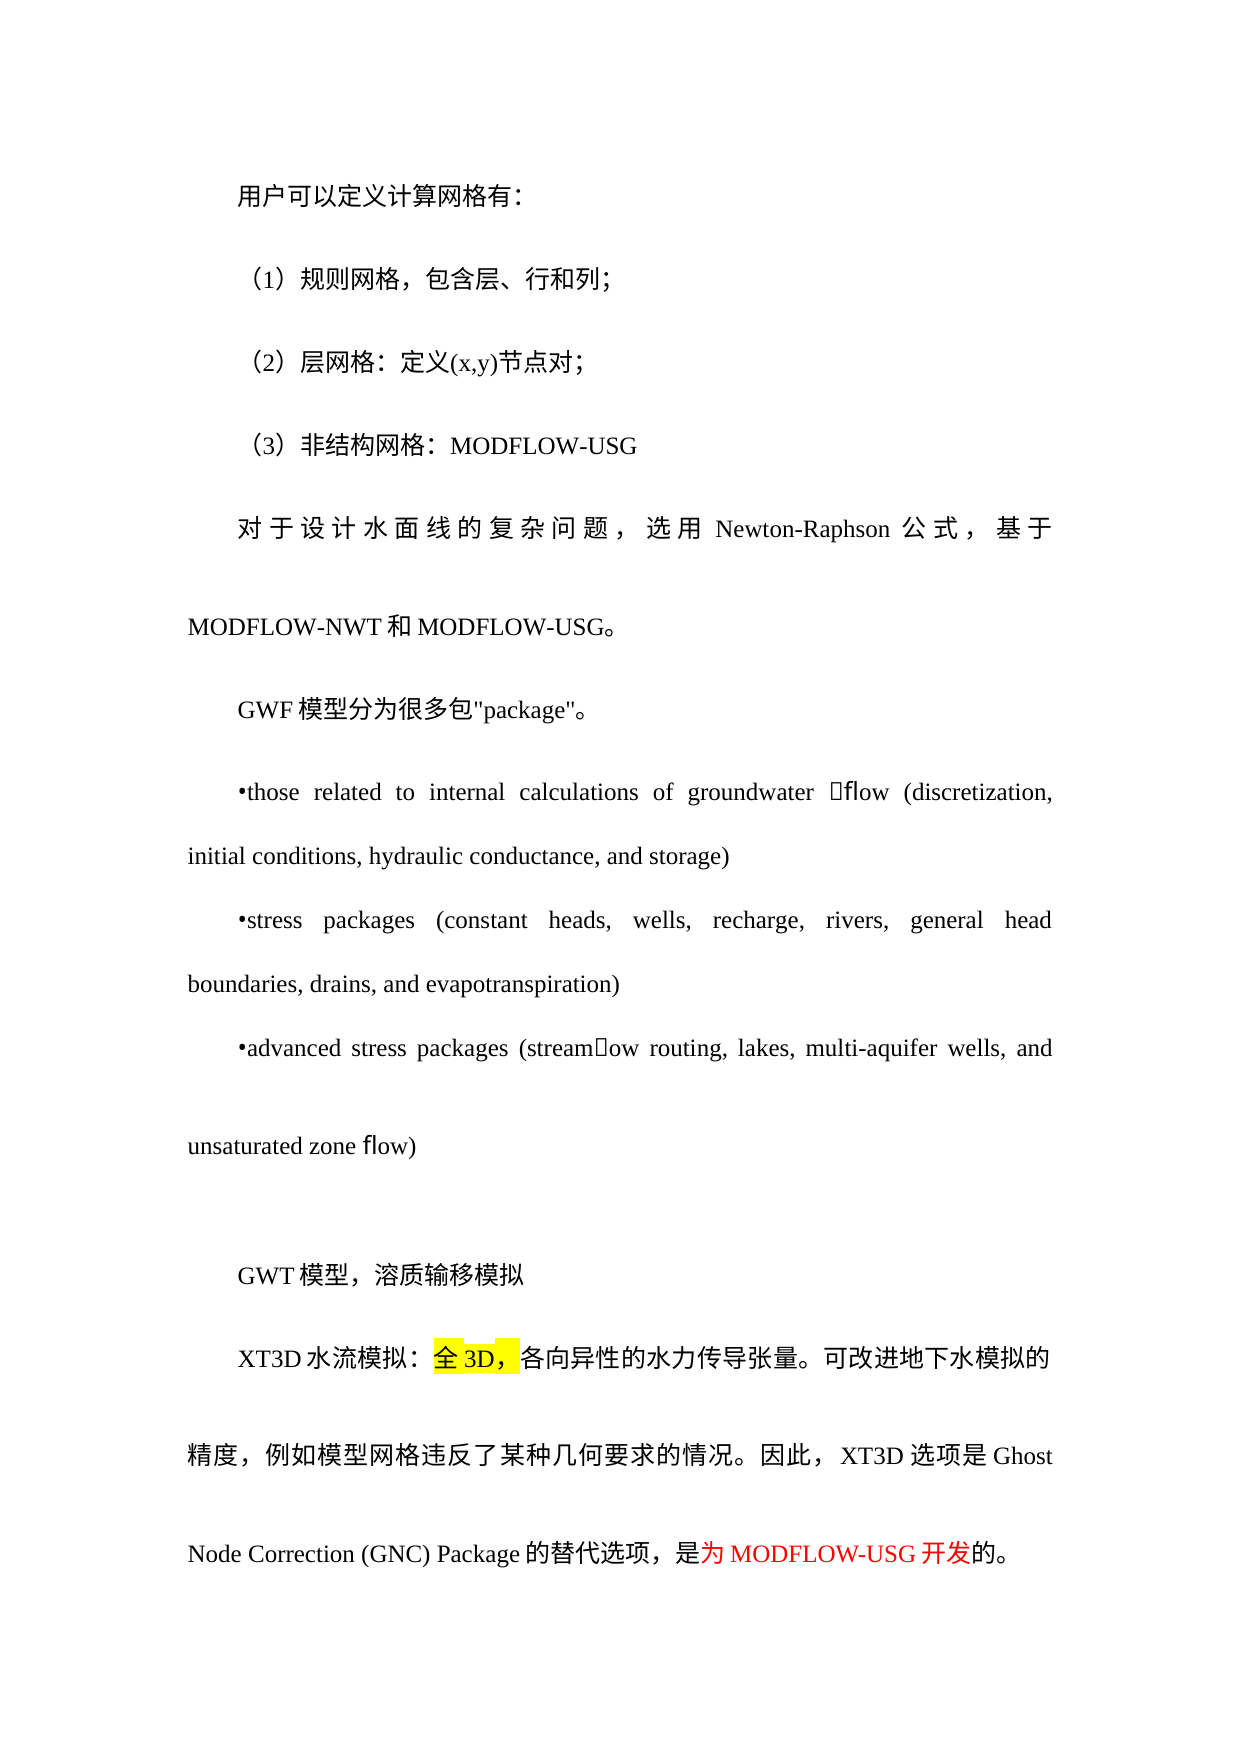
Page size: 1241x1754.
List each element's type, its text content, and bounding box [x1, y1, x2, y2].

text XT3D水流模拟：全3D，各向异性的水力传导张量。可改进地下水模拟的精度，例如模型网格违反了某种几何要求的情况。因此，XT3D选项是Ghost Node Correction (GNC) Package的替代选项，是为MODFLOW-USG开发的。 [187, 1324, 1053, 1584]
text •stress packages (constant heads, wells, recharge, rivers, general head boundaries, drains, and evapotranspiration) [187, 886, 1053, 1000]
text （3）非结构网格：MODFLOW-USG [187, 411, 1053, 476]
text 用户可以定义计算网格有： [187, 162, 1053, 227]
text GWT模型，溶质输移模拟 [187, 1241, 1053, 1306]
text 对于设计水面线的复杂问题，选用Newton-Raphson公式，基于MODFLOW-NWT和MODFLOW-USG。 [187, 494, 1053, 657]
text •advanced stress packages (stream􀀂ow routing, lakes, multi-aquifer wells, and unsaturated zone flow) [187, 1014, 1053, 1177]
text GWF模型分为很多包"package"。 [187, 675, 1053, 740]
text （1）规则网格，包含层、行和列； [187, 245, 1053, 310]
text •those related to internal calculations of groundwater 􀀂flow (discretization, initial conditions, hydraulic conductance, and storage) [187, 758, 1053, 872]
text （2）层网格：定义(x,y)节点对； [187, 328, 1053, 393]
